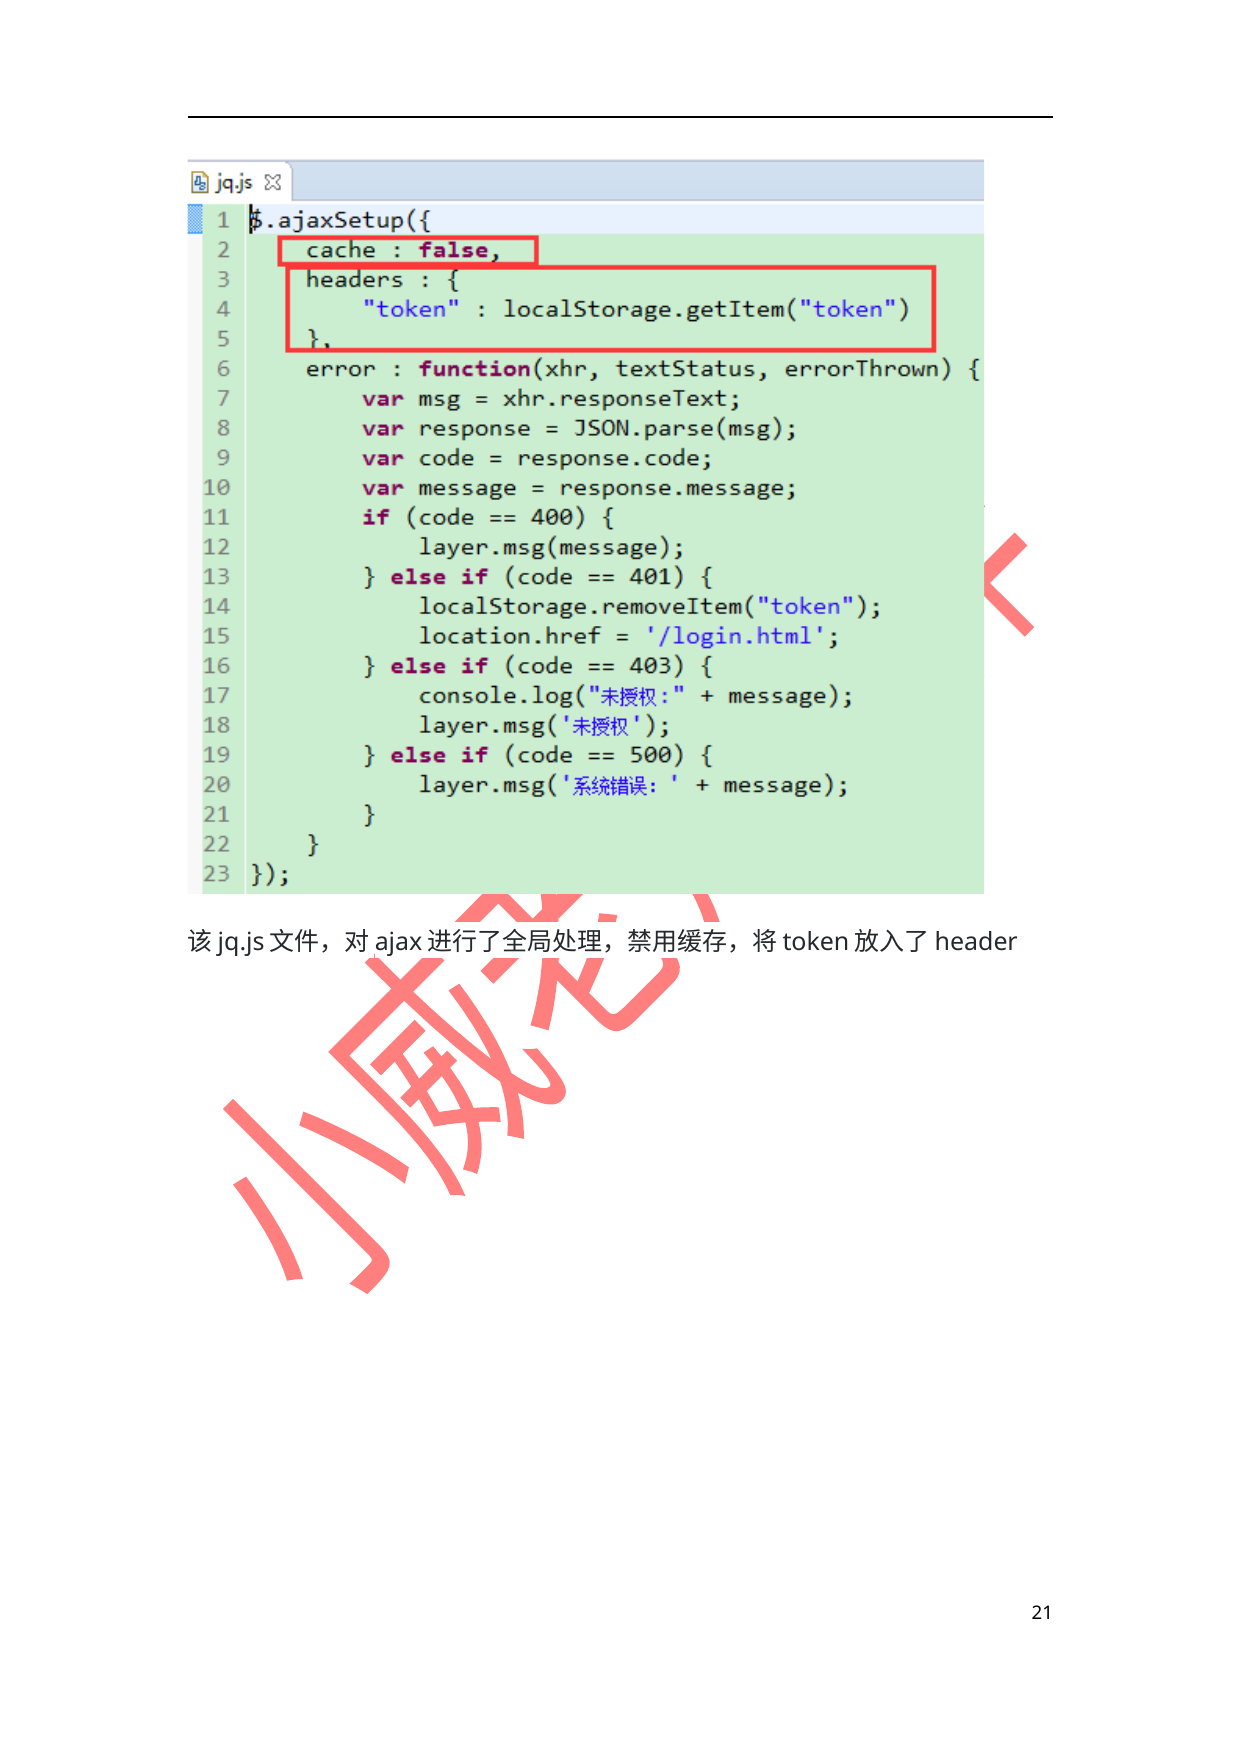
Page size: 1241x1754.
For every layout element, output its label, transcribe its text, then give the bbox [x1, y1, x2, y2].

picture [187, 159, 985, 894]
text 该jq.js文件，对ajax进行了全局处理，禁用缓存，将token放入了header [187, 907, 1053, 972]
